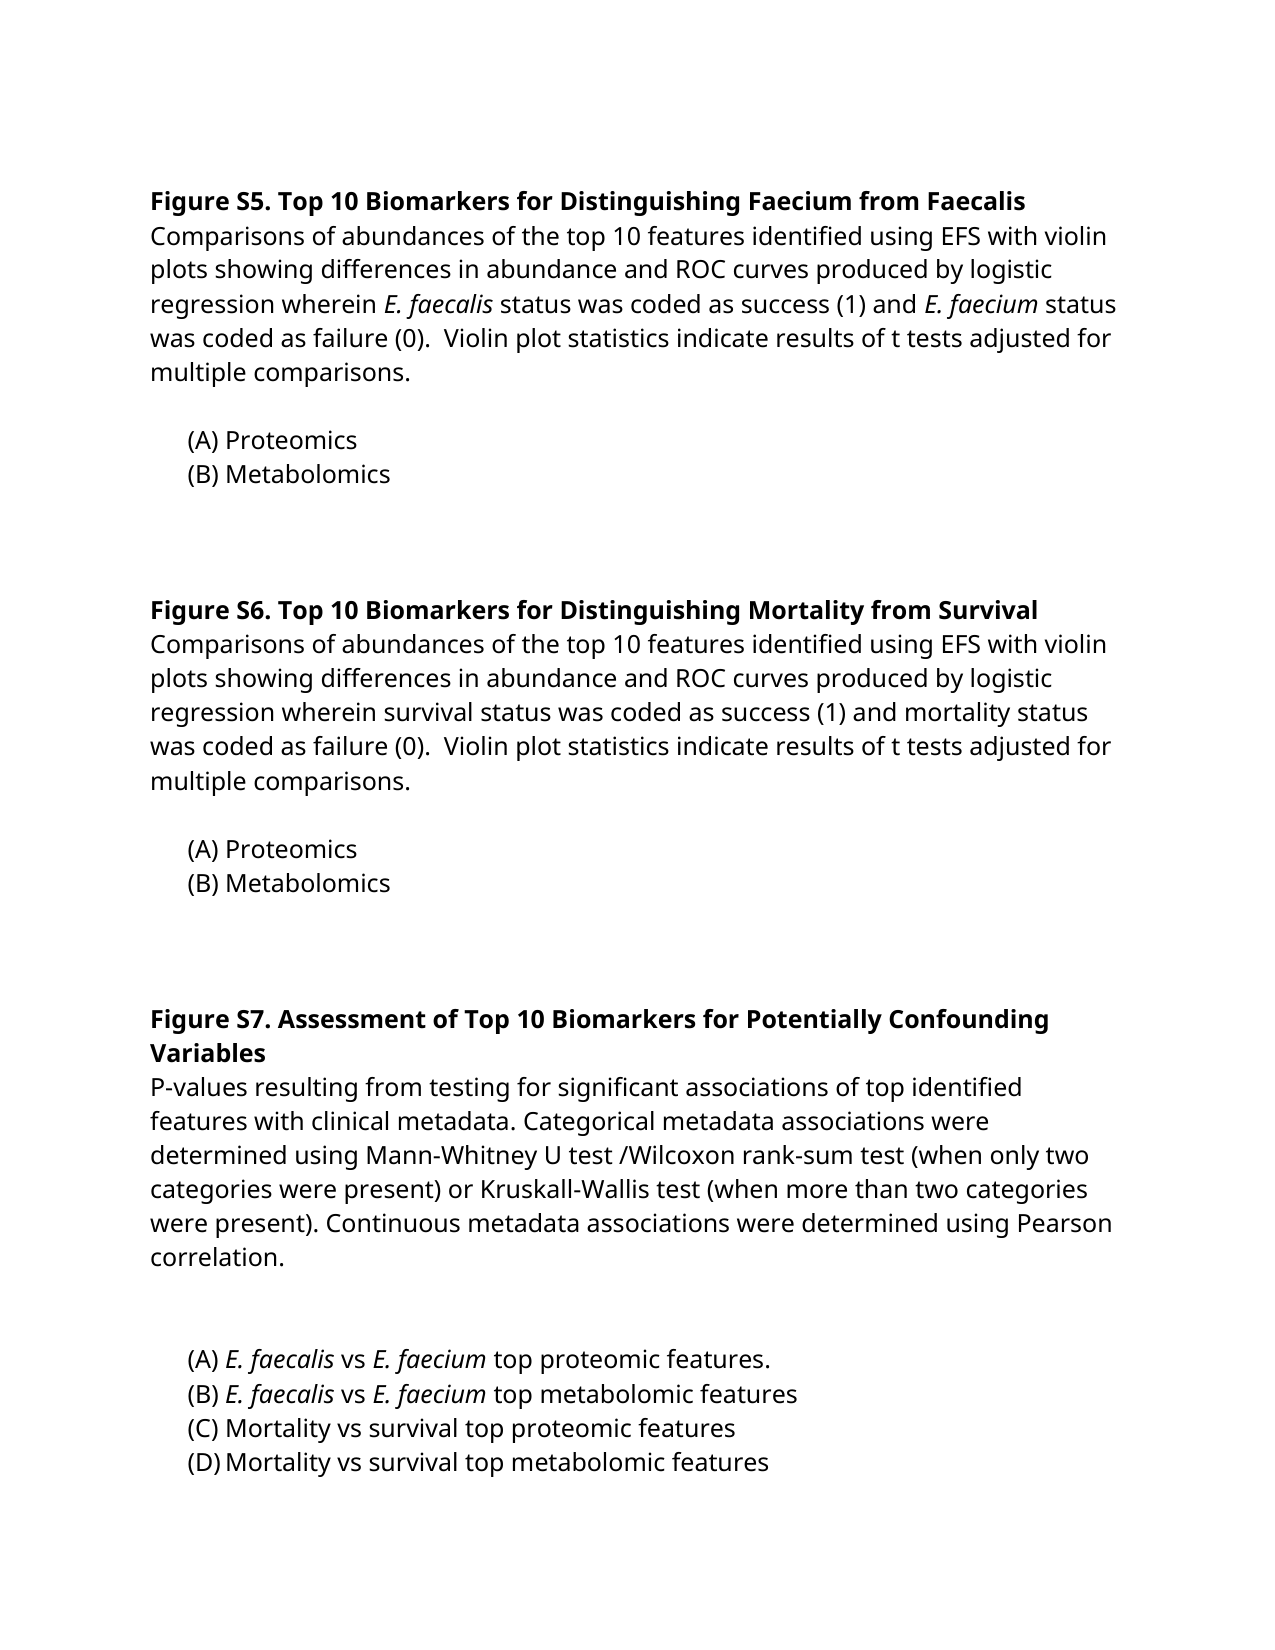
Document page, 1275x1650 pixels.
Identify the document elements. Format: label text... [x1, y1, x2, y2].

list Metabolomics [187, 457, 1125, 491]
text Figure S6. Top 10 Biomarkers for Distinguishing Mortality from Survival [150, 593, 1125, 627]
list Proteomics [187, 422, 1125, 457]
list Mortality vs survival top proteomic features [187, 1410, 1125, 1444]
text Figure S7. Assessment of Top 10 Biomarkers for Potentially Confounding Variables [150, 1002, 1125, 1070]
list E. faecalis vs E. faecium top proteomic features. [187, 1342, 1125, 1376]
text P-values resulting from testing for significant associations of top identified features with clinical metadata. Categorical metadata associations were determined using Mann-Whitney U test /Wilcoxon rank-sum test (when only two categories were present) or Kruskall-Wallis test (when more than two categories were present). Continuous metadata associations were determined using Pearson correlation. [150, 1070, 1125, 1274]
text Figure S5. Top 10 Biomarkers for Distinguishing Faecium from Faecalis [150, 184, 1125, 218]
list E. faecalis vs E. faecium top metabolomic features [187, 1376, 1125, 1410]
list Proteomics [187, 831, 1125, 865]
list Metabolomics [187, 865, 1125, 899]
text Comparisons of abundances of the top 10 features identified using EFS with violin plots showing differences in abundance and ROC curves produced by logistic regression wherein survival status was coded as success (1) and mortality status was coded as failure (0). Violin plot statistics indicate results of t tests adjusted for multiple comparisons. [150, 627, 1125, 797]
list Mortality vs survival top metabolomic features [187, 1444, 1125, 1478]
